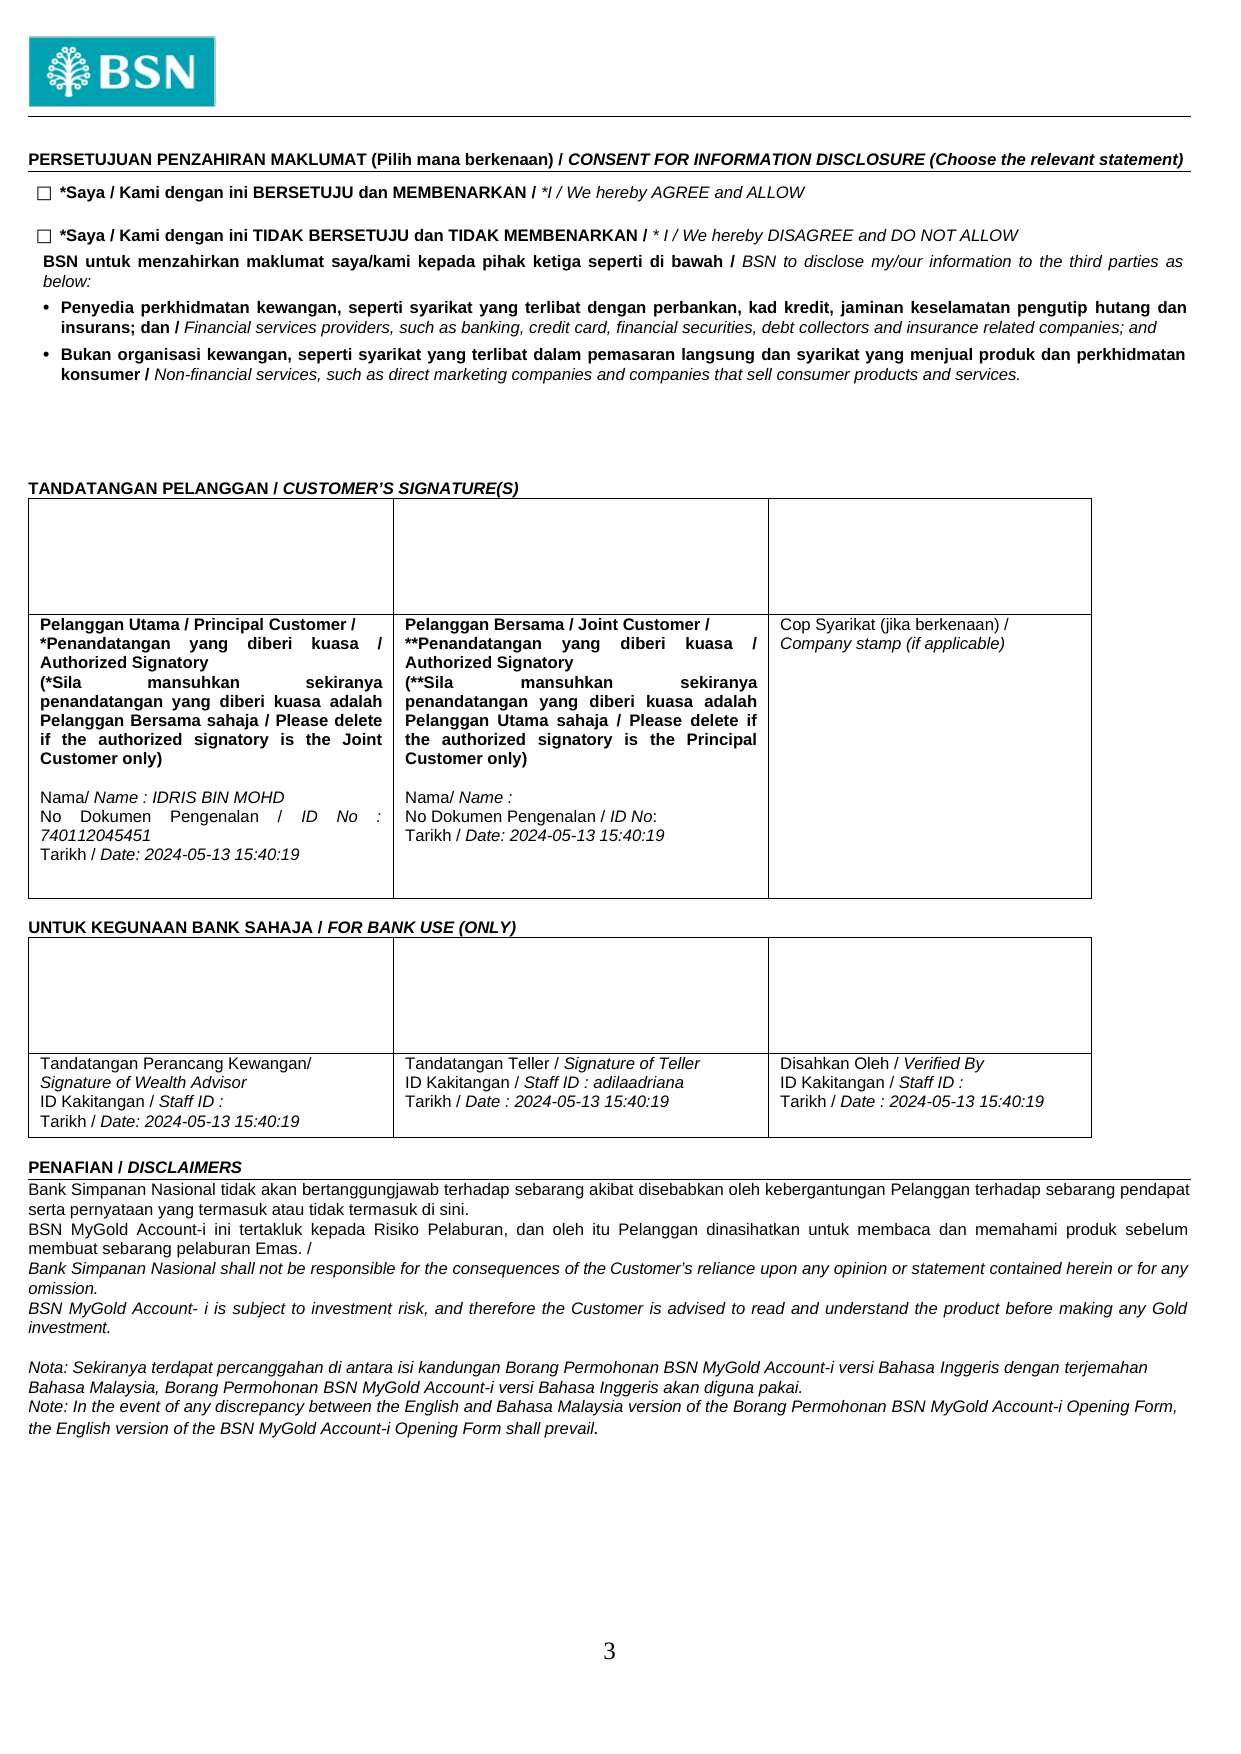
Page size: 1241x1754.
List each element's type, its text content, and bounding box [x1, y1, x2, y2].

text BSN untuk menzahirkan maklumat saya/kami kepada pihak ketiga seperti di bawah / BSN to disclose my/our information to the third parties as below: [43, 252, 1187, 291]
list *Saya / Kami dengan ini BERSETUJU dan MEMBENARKAN / *I / We hereby AGREE and ALLOW [36, 179, 1191, 203]
table_header [29, 499, 393, 614]
list Penyedia perkhidmatan kewangan, seperti syarikat yang terlibat dengan perbankan, kad kredit, jaminan keselamatan pengutip hutang dan insurans; dan / Financial services providers, such as banking, credit card, financial securities, debt collectors and insurance related companies; and [43, 297, 1187, 337]
picture [28, 30, 227, 114]
text Nota: Sekiranya terdapat percanggahan di antara isi kandungan Borang Permohonan BSN MyGold Account-i versi Bahasa Inggeris dengan terjemahan Bahasa Malaysia, Borang Permohonan BSN MyGold Account-i versi Bahasa Inggeris akan diguna pakai. [28, 1358, 1187, 1397]
table_header [394, 499, 768, 614]
text BSN MyGold Account-i ini tertakluk kepada Risiko Pelaburan, dan oleh itu Pelanggan dinasihatkan untuk membaca dan memahami produk sebelum membuat sebarang pelaburan Emas. / [28, 1219, 1190, 1258]
table_cell Pelanggan Utama / Principal Customer / *Penandatangan yang diberi kuasa / Authorized Signatory (*Sila mansuhkan sekiranya penandatangan yang diberi kuasa adalah Pelanggan Bersama sahaja / Please delete if the authorized signatory is the Joint Customer only) Nama/ Name : IDRIS BIN MOHD No Dokumen Pengenalan / ID No : 740112045451 Tarikh / Date: 2024-05-13 15:40:19 [29, 615, 393, 897]
table_header [769, 938, 1091, 1053]
list *Saya / Kami dengan ini TIDAK BERSETUJU dan TIDAK MEMBENARKAN / * I / We hereby DISAGREE and DO NOT ALLOW [36, 222, 1191, 246]
text Bank Simpanan Nasional shall not be responsible for the consequences of the Customer’s reliance upon any opinion or statement contained herein or for any omission. [28, 1259, 1190, 1298]
table_cell Pelanggan Bersama / Joint Customer / **Penandatangan yang diberi kuasa / Authorized Signatory (**Sila mansuhkan sekiranya penandatangan yang diberi kuasa adalah Pelanggan Utama sahaja / Please delete if the authorized signatory is the Principal Customer only) Nama/ Name : No Dokumen Pengenalan / ID No: Tarikh / Date: 2024-05-13 15:40:19 [394, 615, 768, 897]
text TANDATANGAN PELANGGAN / CUSTOMER’S SIGNATURE(S) [28, 479, 1191, 498]
table_header [394, 938, 768, 1053]
text PENAFIAN / DISCLAIMERS [28, 1157, 1191, 1179]
table_cell Tandatangan Perancang Kewangan/ Signature of Wealth Advisor ID Kakitangan / Staff ID : Tarikh / Date: 2024-05-13 15:40:19 [29, 1054, 393, 1137]
table_cell Cop Syarikat (jika berkenaan) / Company stamp (if applicable) [769, 615, 1091, 897]
text Note: In the event of any discrepancy between the English and Bahasa Malaysia version of the Borang Permohonan BSN MyGold Account-i Opening Form, the English version of the BSN MyGold Account-i Opening Form shall prevail. [28, 1397, 1187, 1439]
text UNTUK KEGUNAAN BANK SAHAJA / FOR BANK USE (ONLY) [28, 918, 1191, 937]
text BSN MyGold Account- i is subject to investment risk, and therefore the Customer is advised to read and understand the product before making any Gold investment. [28, 1298, 1190, 1337]
text Bank Simpanan Nasional tidak akan bertanggungjawab terhadap sebarang akibat disebabkan oleh kebergantungan Pelanggan terhadap sebarang pendapat serta pernyataan yang termasuk atau tidak termasuk di sini. [28, 1180, 1190, 1219]
table_cell Tandatangan Teller / Signature of Teller ID Kakitangan / Staff ID : adilaadriana Tarikh / Date : 2024-05-13 15:40:19 [394, 1054, 768, 1137]
list Bukan organisasi kewangan, seperti syarikat yang terlibat dalam pemasaran langsung dan syarikat yang menjual produk dan perkhidmatan konsumer / Non-financial services, such as direct marketing companies and companies that sell consumer products and services. [43, 344, 1187, 384]
table_cell Disahkan Oleh / Verified By ID Kakitangan / Staff ID : Tarikh / Date : 2024-05-13 15:40:19 [769, 1054, 1091, 1137]
table_header [769, 499, 1091, 614]
table_header [29, 938, 393, 1053]
text PERSETUJUAN PENZAHIRAN MAKLUMAT (Pilih mana berkenaan) / CONSENT FOR INFORMATION DISCLOSURE (Choose the relevant statement) [28, 150, 1191, 171]
